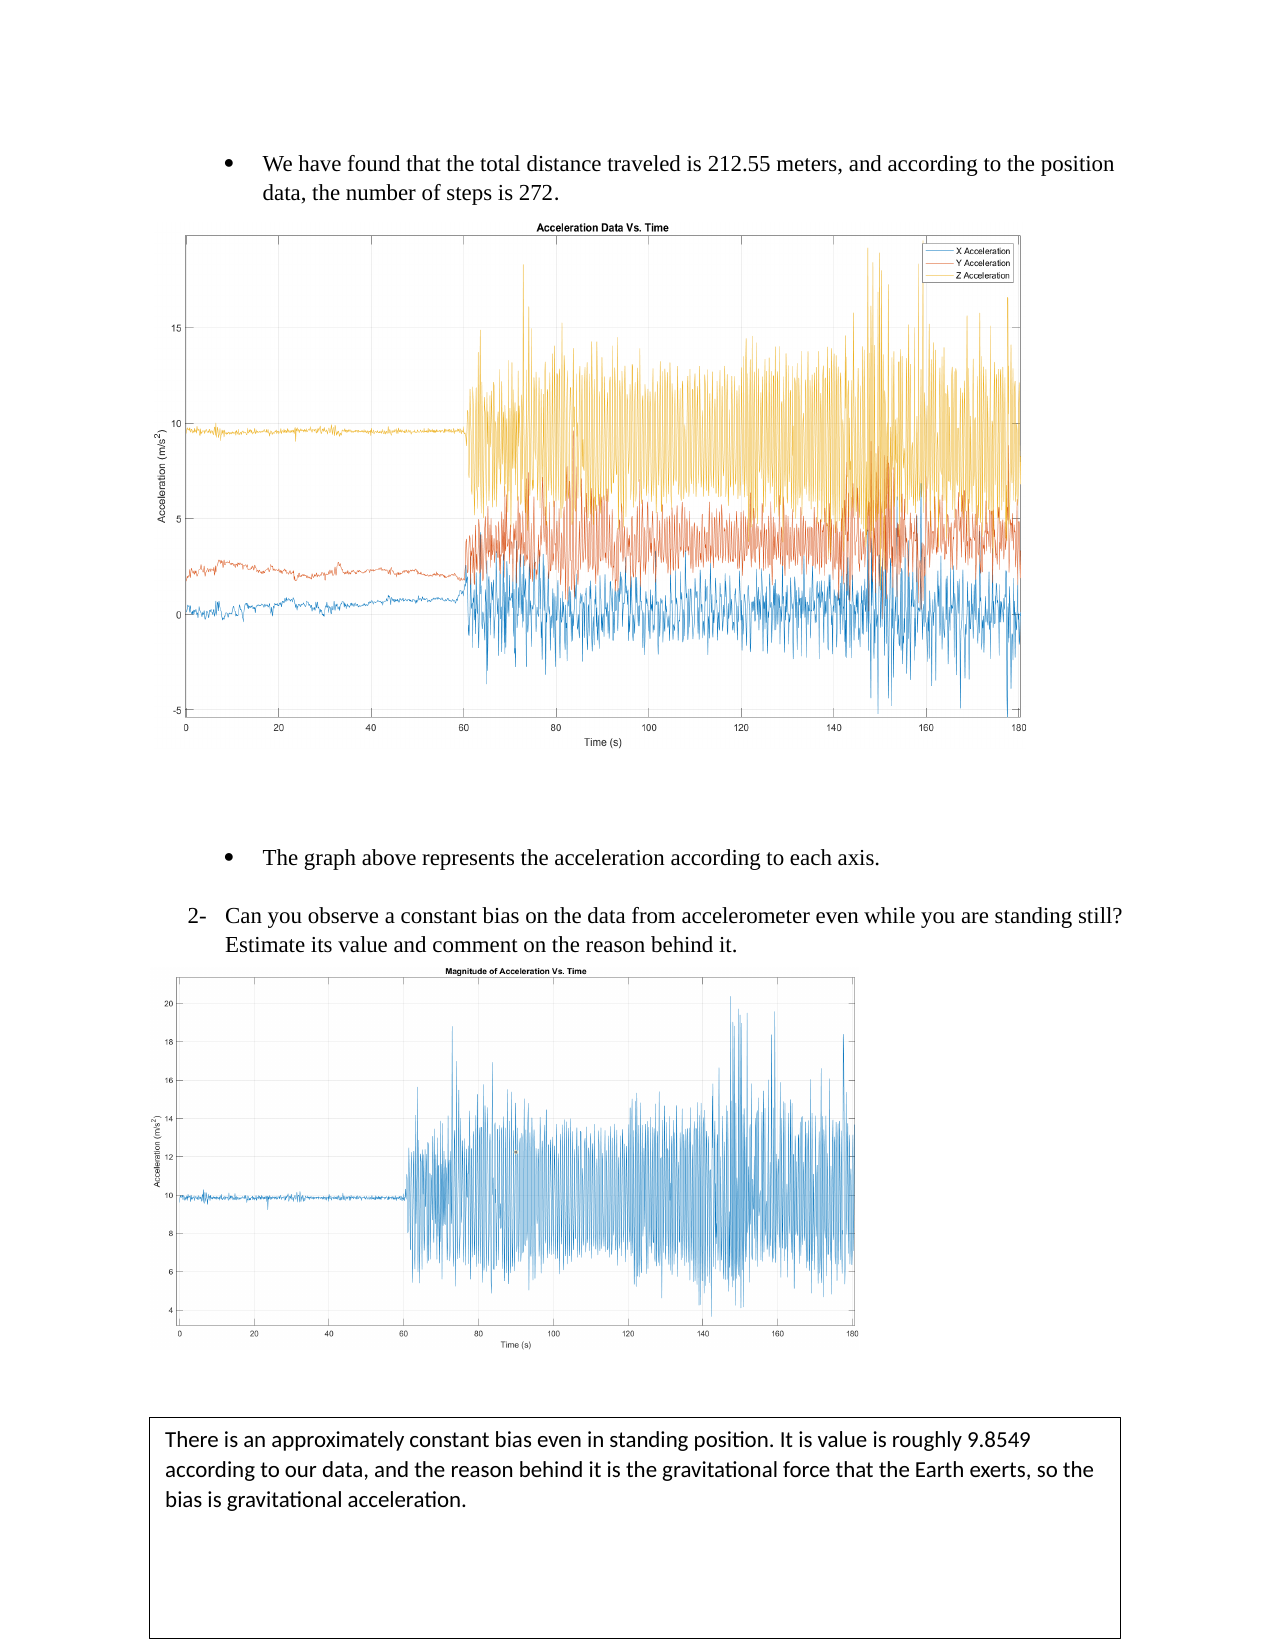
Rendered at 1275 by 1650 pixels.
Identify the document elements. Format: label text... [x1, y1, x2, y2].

list The graph above represents the acceleration according to each axis. [225, 844, 1125, 900]
list Can you observe a constant bias on the data from accelerometer even while you are standing still? Estimate its value and comment on the reason behind it. [187, 902, 1125, 957]
picture [150, 967, 859, 1350]
list We have found that the total distance traveled is 212.55 meters, and according to the position data, the number of steps is 272. [225, 150, 1125, 207]
picture [153, 222, 1027, 749]
